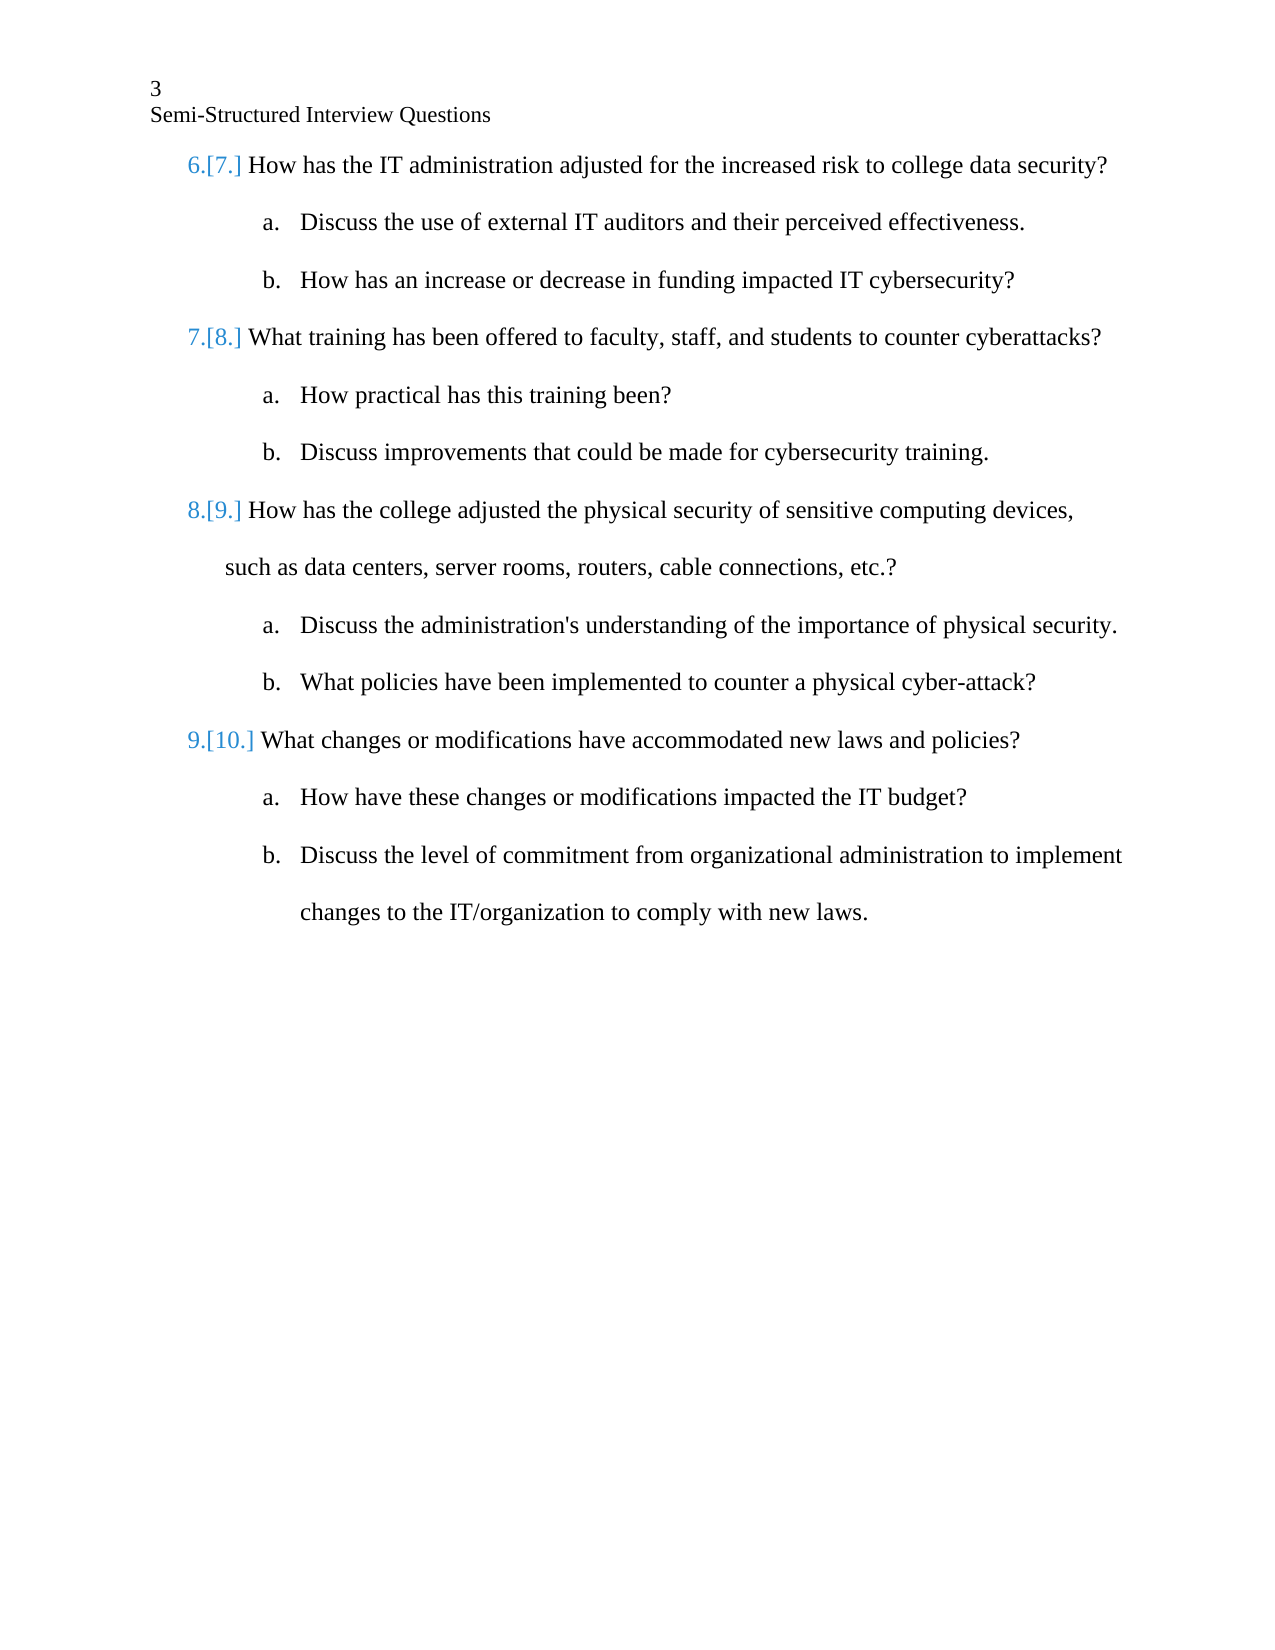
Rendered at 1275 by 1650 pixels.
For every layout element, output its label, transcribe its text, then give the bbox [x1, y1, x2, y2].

list How has the IT administration adjusted for the increased risk to college data security? [187, 150, 1125, 179]
list What training has been offered to faculty, staff, and students to counter cyberattacks? [187, 322, 1125, 351]
list What changes or modifications have accommodated new laws and policies? [187, 725, 1125, 754]
list How has the college adjusted the physical security of sensitive computing devices, such as data centers, server rooms, routers, cable connections, etc.? [187, 495, 1125, 581]
list How practical has this training been? [262, 380, 1125, 409]
list Discuss the administration's understanding of the importance of physical security. [262, 610, 1125, 639]
list What policies have been implemented to counter a physical cyber-attack? [262, 667, 1125, 696]
list How have these changes or modifications impacted the IT budget? [262, 782, 1125, 811]
list How has an increase or decrease in funding impacted IT cybersecurity? [262, 265, 1125, 294]
list Discuss the level of commitment from organizational administration to implement changes to the IT/organization to comply with new laws. [262, 840, 1125, 926]
list Discuss the use of external IT auditors and their perceived effectiveness. [262, 207, 1125, 236]
list Discuss improvements that could be made for cybersecurity training. [262, 437, 1125, 466]
